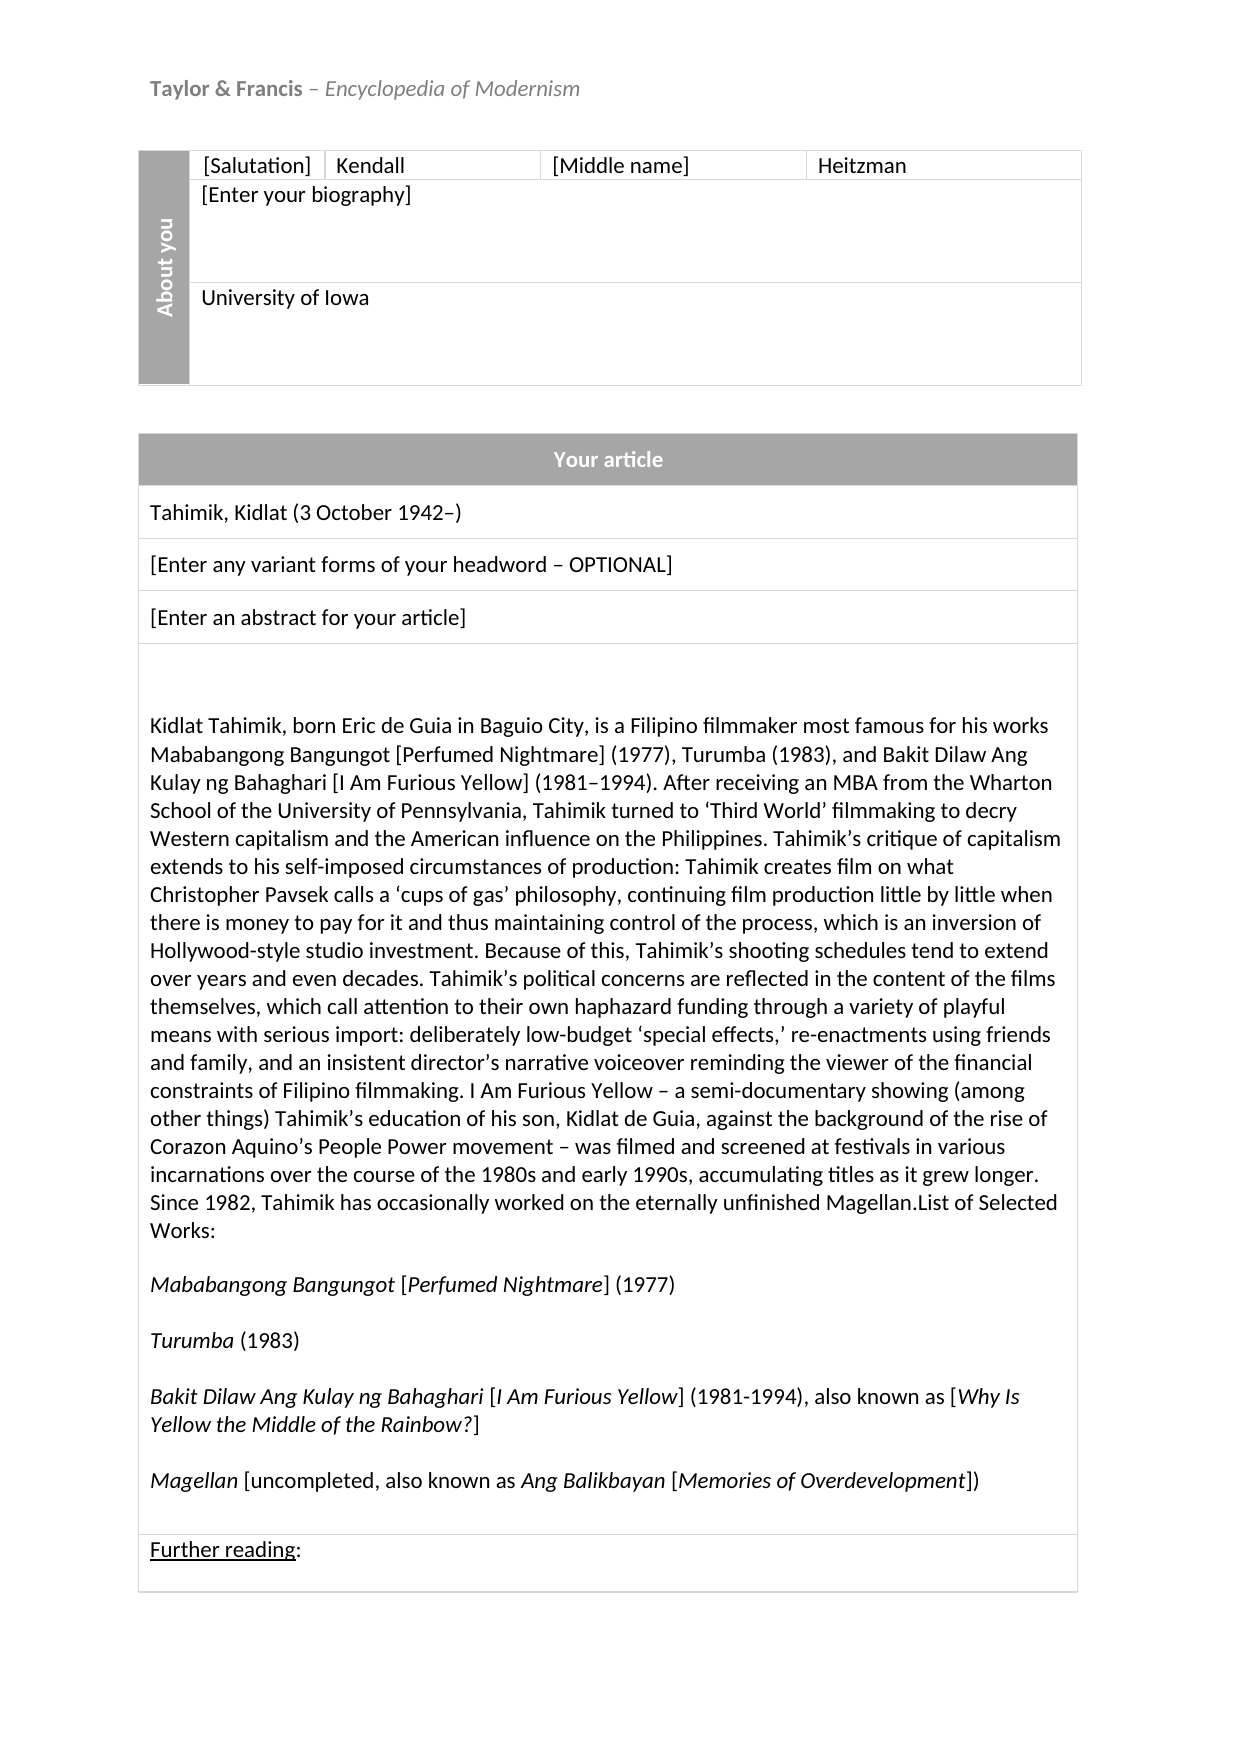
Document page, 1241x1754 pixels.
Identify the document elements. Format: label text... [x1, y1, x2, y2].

table_header About you [139, 151, 189, 384]
table_cell Further reading: [139, 1535, 1077, 1591]
table_header Your article [139, 434, 1077, 485]
